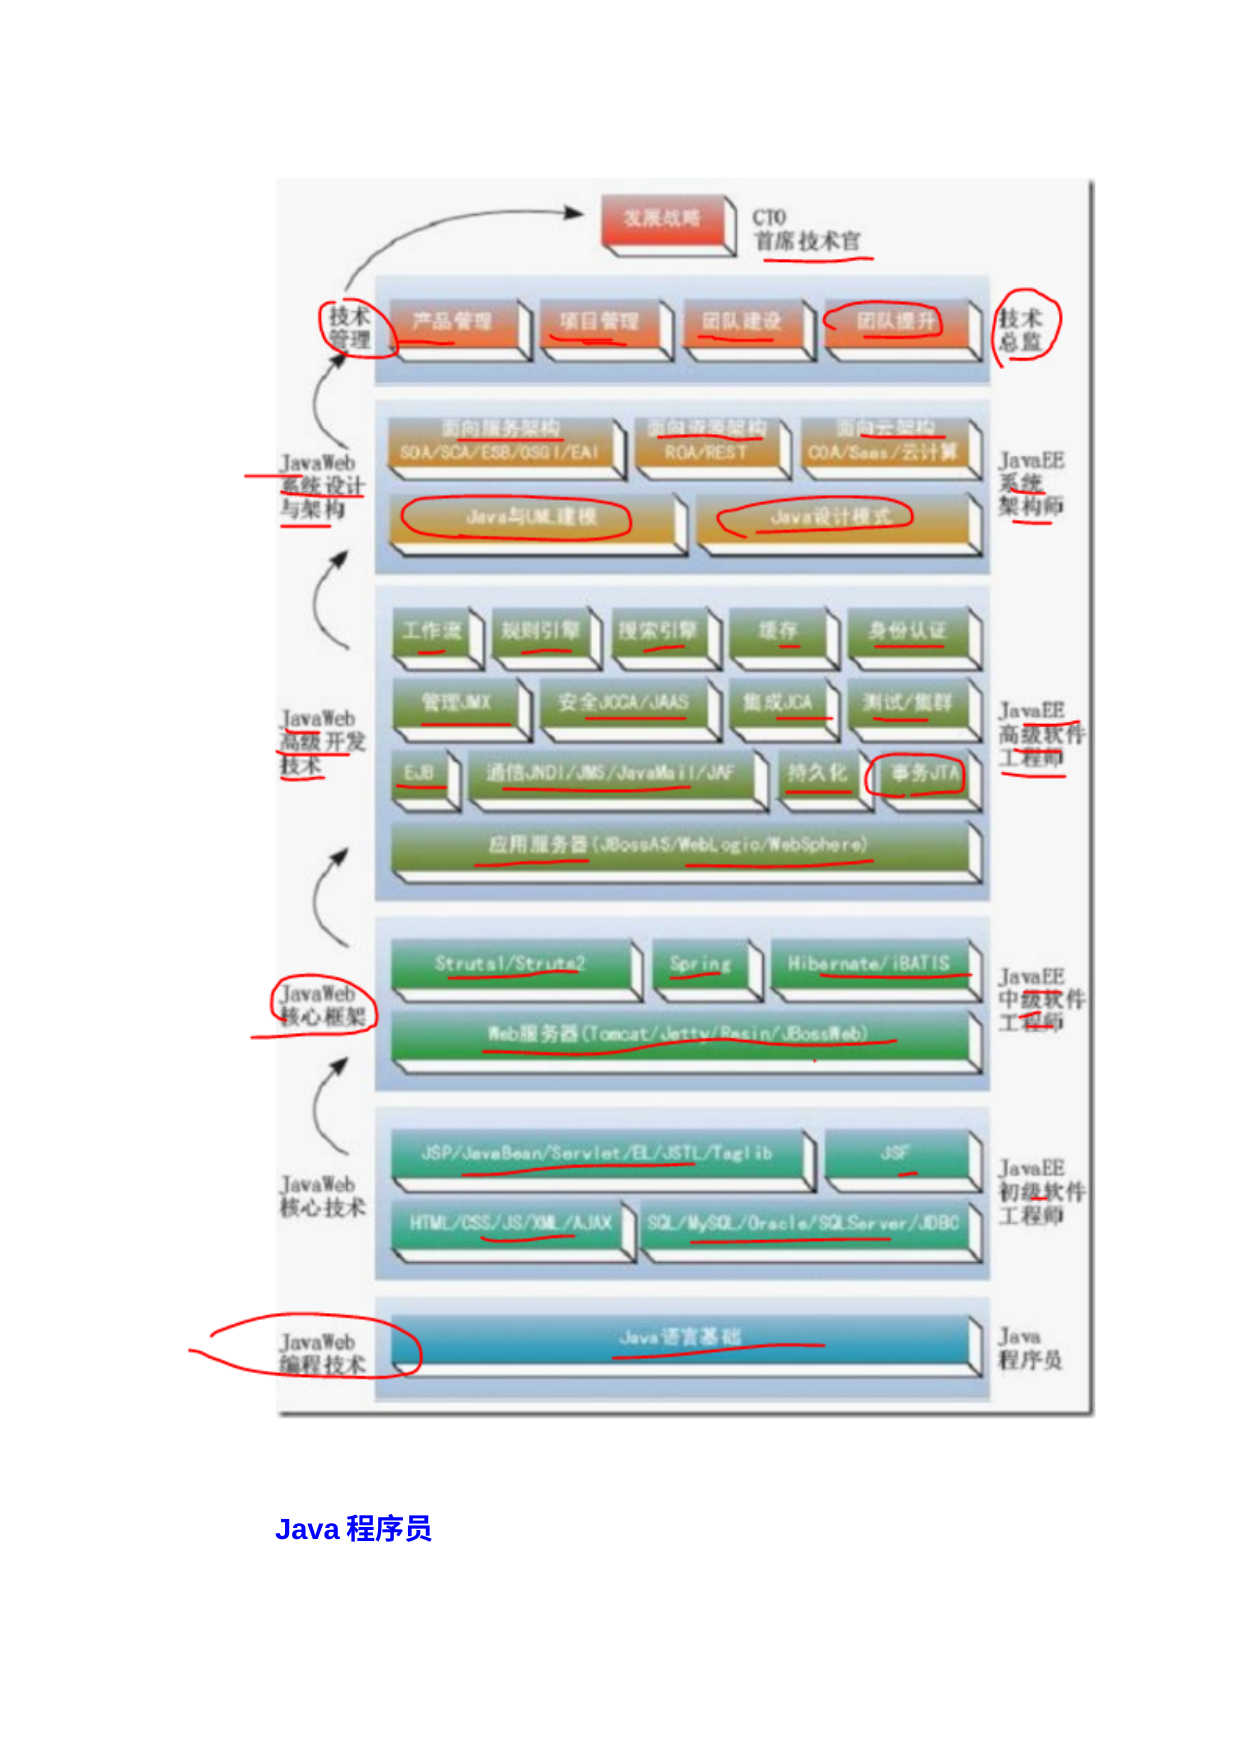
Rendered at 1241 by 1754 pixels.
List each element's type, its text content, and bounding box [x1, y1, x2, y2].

picture [187, 162, 1144, 1434]
subtitle Java程序员 [187, 1494, 1053, 1559]
